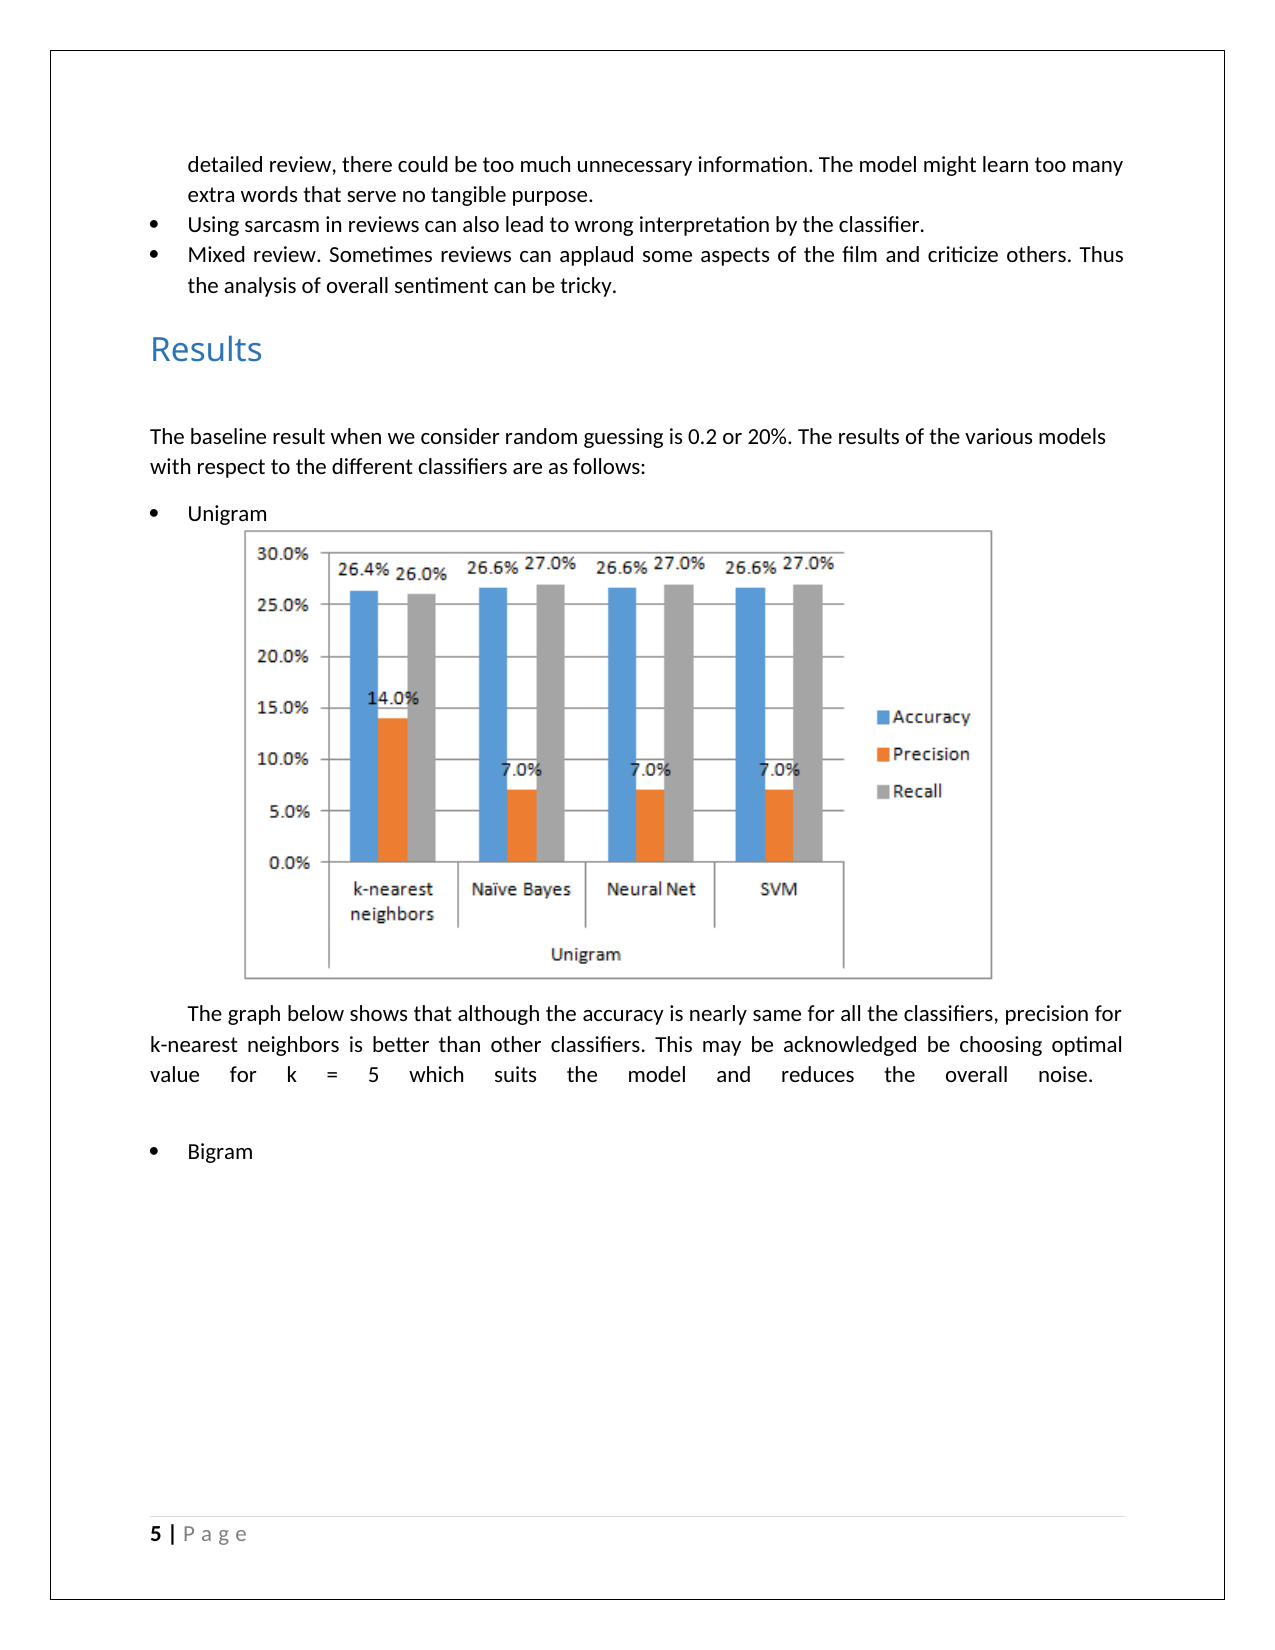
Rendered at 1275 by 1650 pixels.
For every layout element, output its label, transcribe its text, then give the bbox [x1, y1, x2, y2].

text The baseline result when we consider random guessing is 0.2 or 20%. The results of the various models with respect to the different classifiers are as follows: [150, 422, 1125, 480]
list Mixed review. Sometimes reviews can applaud some aspects of the film and criticize others. Thus the analysis of overall sentiment can be tricky. [150, 241, 1125, 299]
list Unigram [150, 499, 1125, 527]
text The graph below shows that although the accuracy is nearly same for all the classifiers, precision for k-nearest neighbors is better than other classifiers. This may be acknowledged be choosing optimal value for k = 5 which suits the model and reduces the overall noise. [150, 999, 1125, 1118]
subtitle Results [150, 326, 1125, 371]
list Bigram [150, 1137, 1125, 1165]
list Using sarcasm in reviews can also lead to wrong interpretation by the classifier. [150, 210, 1125, 238]
